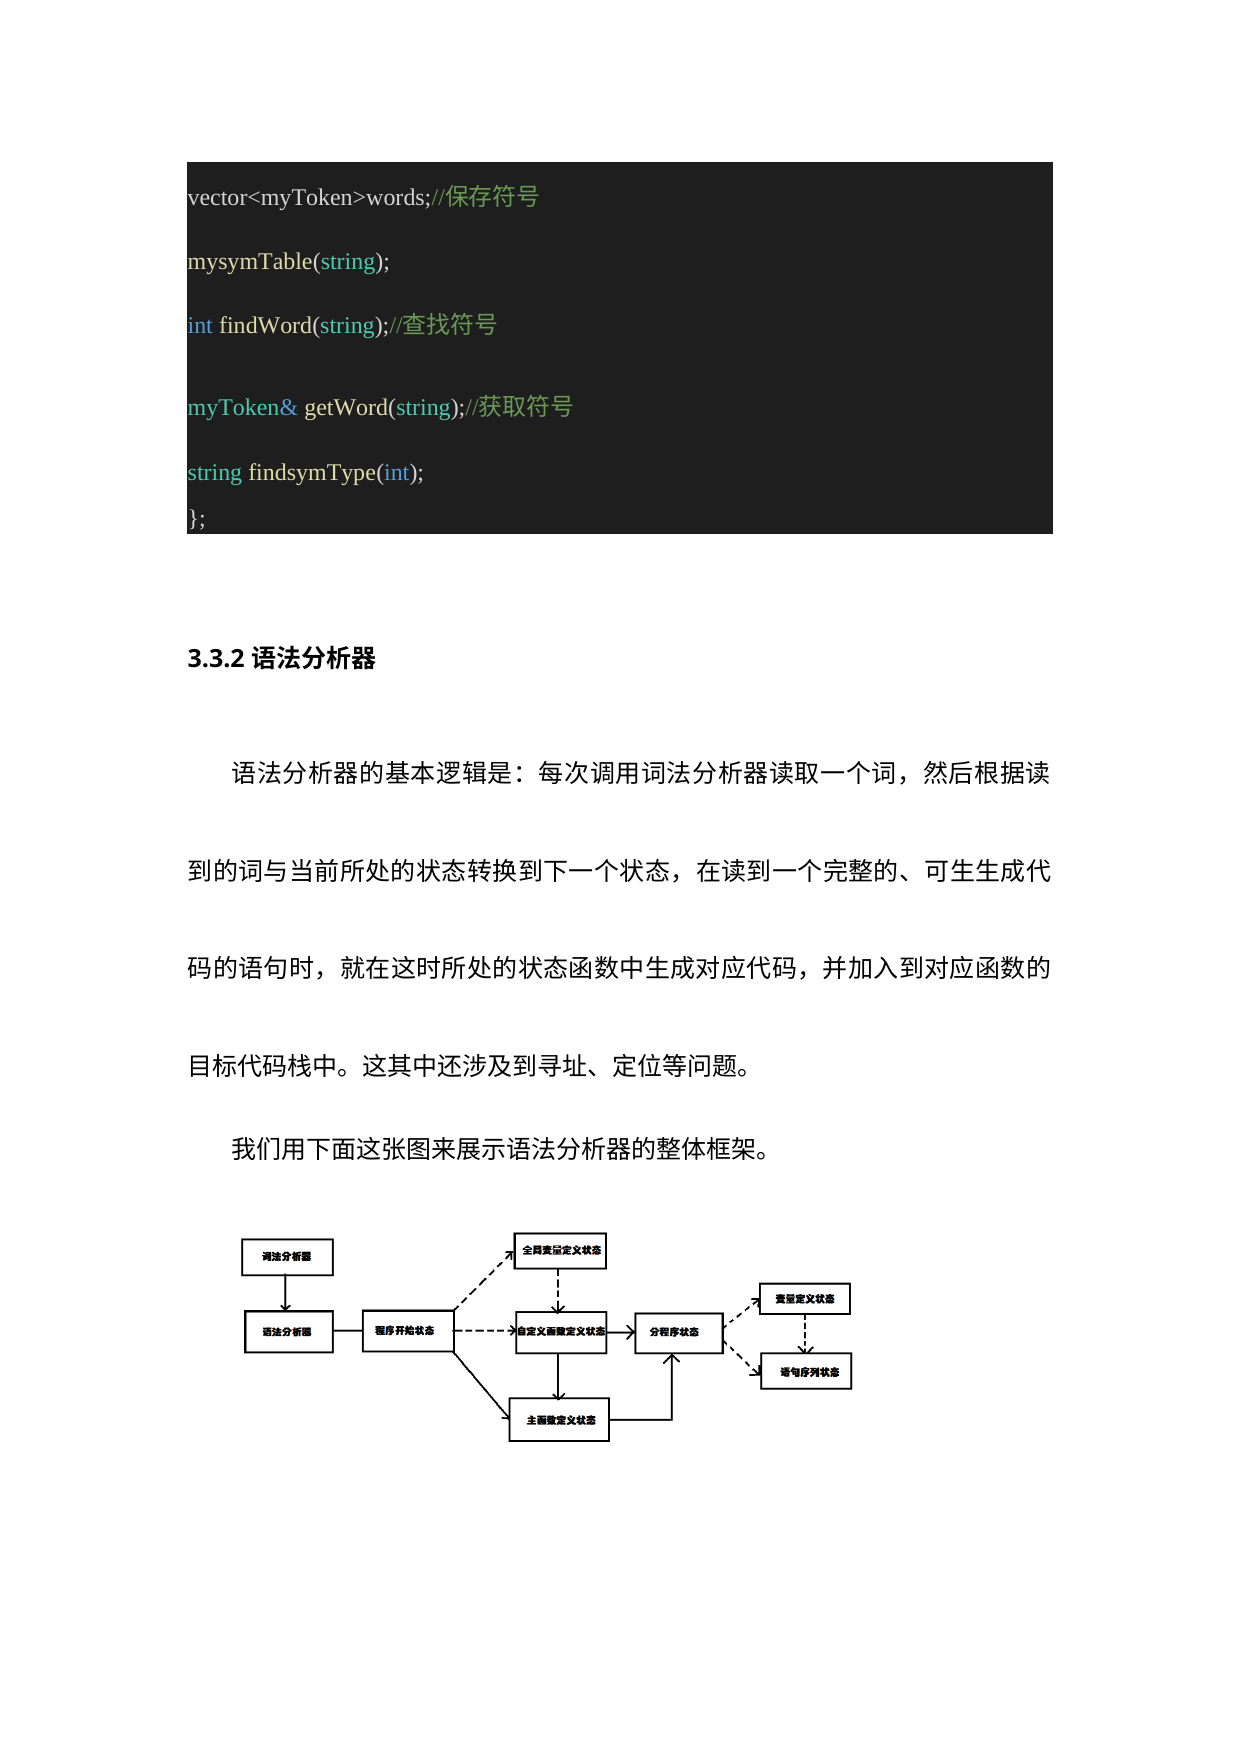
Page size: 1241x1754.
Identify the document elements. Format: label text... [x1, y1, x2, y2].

subtitle 3.3.2 语法分析器 [187, 624, 1053, 689]
text vector<myToken>words;//保存符号 [187, 162, 1053, 227]
text string findsymType(int); [187, 455, 1053, 488]
text myToken& getWord(string);//获取符号 [187, 373, 1053, 438]
text 我们用下面这张图来展示语法分析器的整体框架。 [187, 1115, 1053, 1180]
text }; [187, 501, 1053, 534]
text int findWord(string);//查找符号 [187, 291, 1053, 356]
picture [231, 1205, 902, 1483]
text mysymTable(string); [187, 244, 1053, 277]
text 语法分析器的基本逻辑是：每次调用词法分析器读取一个词，然后根据读到的词与当前所处的状态转换到下一个状态，在读到一个完整的、可生生成代码的语句时，就在这时所处的状态函数中生成对应代码，并加入到对应函数的目标代码栈中。这其中还涉及到寻址、定位等问题。 [187, 739, 1053, 1097]
